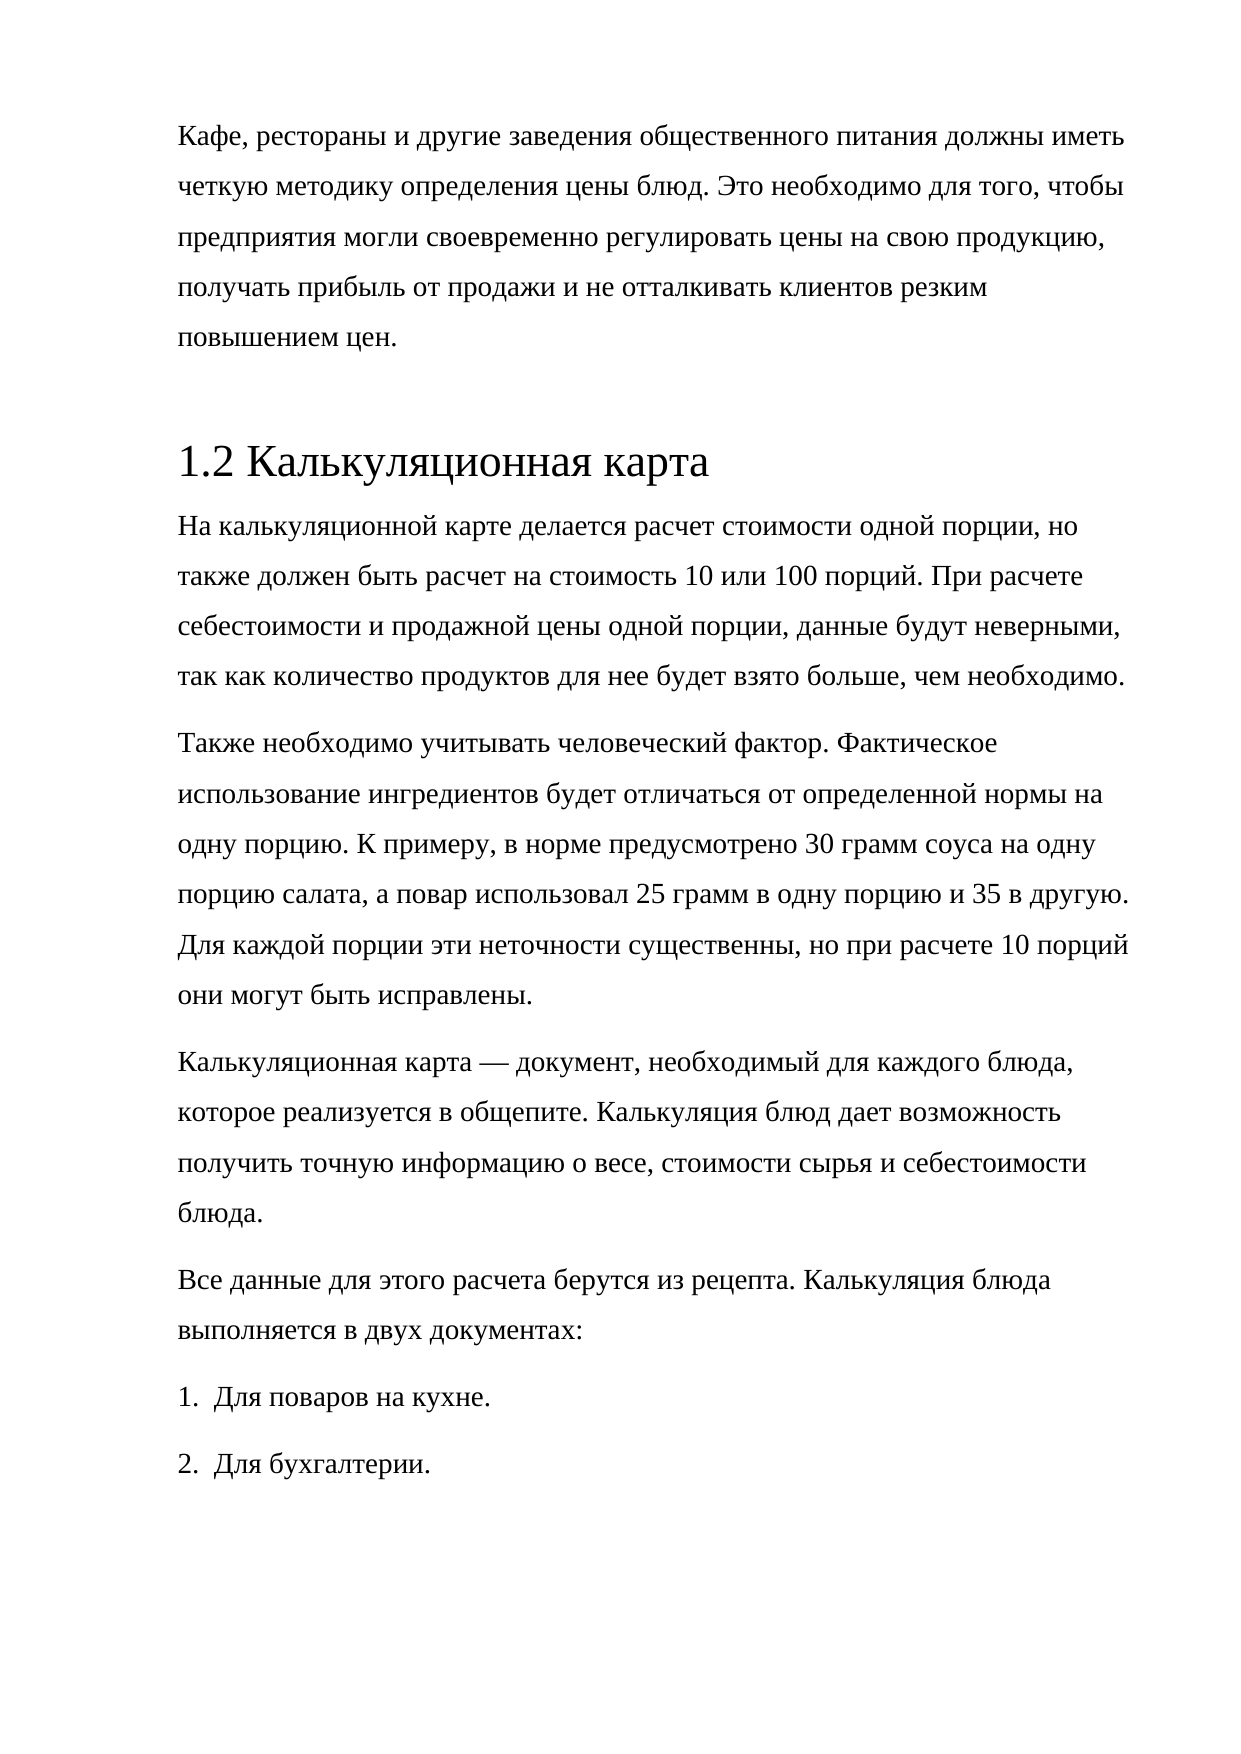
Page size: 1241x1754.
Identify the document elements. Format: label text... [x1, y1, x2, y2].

text Калькуляционная карта — документ, необходимый для каждого блюда, которое реализуется в общепите. Калькуляция блюд дает возможность получить точную информацию о весе, стоимости сырья и себестоимости блюда. [177, 1044, 1152, 1228]
text 1. Для поваров на кухне. [177, 1379, 1152, 1413]
text 2. Для бухгалтерии. [177, 1446, 1152, 1480]
text 1.2 Калькуляционная карта [177, 434, 1152, 487]
text Все данные для этого расчета берутся из рецепта. Калькуляция блюда выполняется в двух документах: [177, 1262, 1152, 1346]
text Кафе, рестораны и другие заведения общественного питания должны иметь четкую методику определения цены блюд. Это необходимо для того, чтобы предприятия могли своевременно регулировать цены на свою продукцию, получать прибыль от продажи и не отталкивать клиентов резким повышением цен. [177, 118, 1152, 353]
text На калькуляционной карте делается расчет стоимости одной порции, но также должен быть расчет на стоимость 10 или 100 порций. При расчете себестоимости и продажной цены одной порции, данные будут неверными, так как количество продуктов для нее будет взято больше, чем необходимо. [177, 508, 1152, 692]
text Также необходимо учитывать человеческий фактор. Фактическое использование ингредиентов будет отличаться от определенной нормы на одну порцию. К примеру, в норме предусмотрено 30 грамм соуса на одну порцию салата, а повар использовал 25 грамм в одну порцию и 35 в другую. Для каждой порции эти неточности существенны, но при расчете 10 порций они могут быть исправлены. [177, 726, 1152, 1011]
